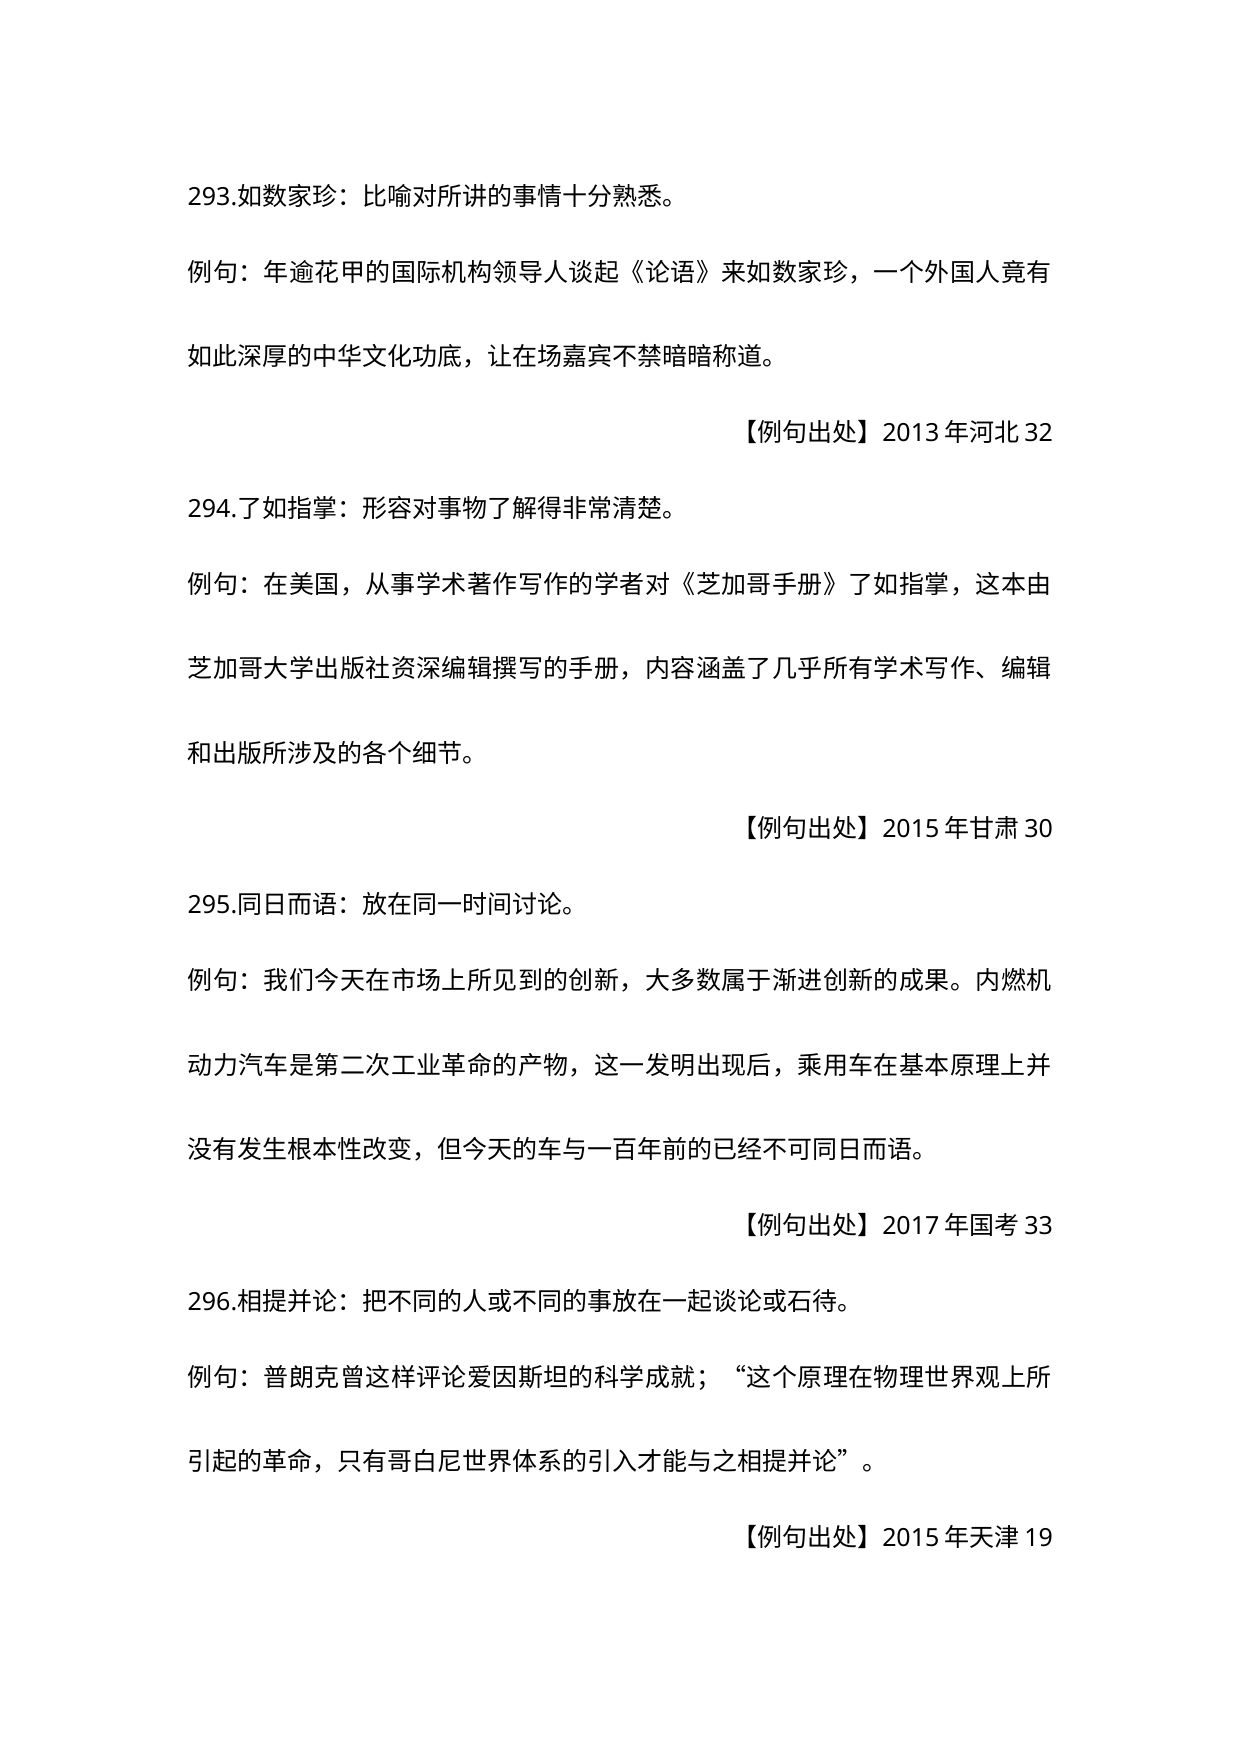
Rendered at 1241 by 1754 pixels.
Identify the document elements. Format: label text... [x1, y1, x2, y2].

text 294.了如指掌：形容对事物了解得非常清楚。 [187, 474, 1053, 539]
text 293.如数家珍：比喻对所讲的事情十分熟悉。 [187, 162, 1053, 227]
text 例句：我们今天在市场上所见到的创新，大多数属于渐进创新的成果。内燃机动力汽车是第二次工业革命的产物，这一发明出现后，乘用车在基本原理上并没有发生根本性改变，但今天的车与一百年前的已经不可同日而语。 [187, 946, 1053, 1180]
text 例句：年逾花甲的国际机构领导人谈起《论语》来如数家珍，一个外国人竟有如此深厚的中华文化功底，让在场嘉宾不禁暗暗称道。 [187, 238, 1053, 387]
text 【例句出处】2017年国考33 [187, 1191, 1053, 1256]
text 【例句出处】2015年天津19 [187, 1503, 1053, 1568]
text 【例句出处】2013年河北32 [187, 398, 1053, 463]
text 例句：在美国，从事学术著作写作的学者对《芝加哥手册》了如指掌，这本由芝加哥大学出版社资深编辑撰写的手册，内容涵盖了几乎所有学术写作、编辑和出版所涉及的各个细节。 [187, 550, 1053, 784]
text 296.相提并论：把不同的人或不同的事放在一起谈论或石待。 [187, 1267, 1053, 1332]
text 例句：普朗克曾这样评论爱因斯坦的科学成就；“这个原理在物理世界观上所引起的革命，只有哥白尼世界体系的引入才能与之相提并论”。 [187, 1343, 1053, 1492]
text 295.同日而语：放在同一时间讨论。 [187, 870, 1053, 935]
text 【例句出处】2015年甘肃30 [187, 794, 1053, 859]
